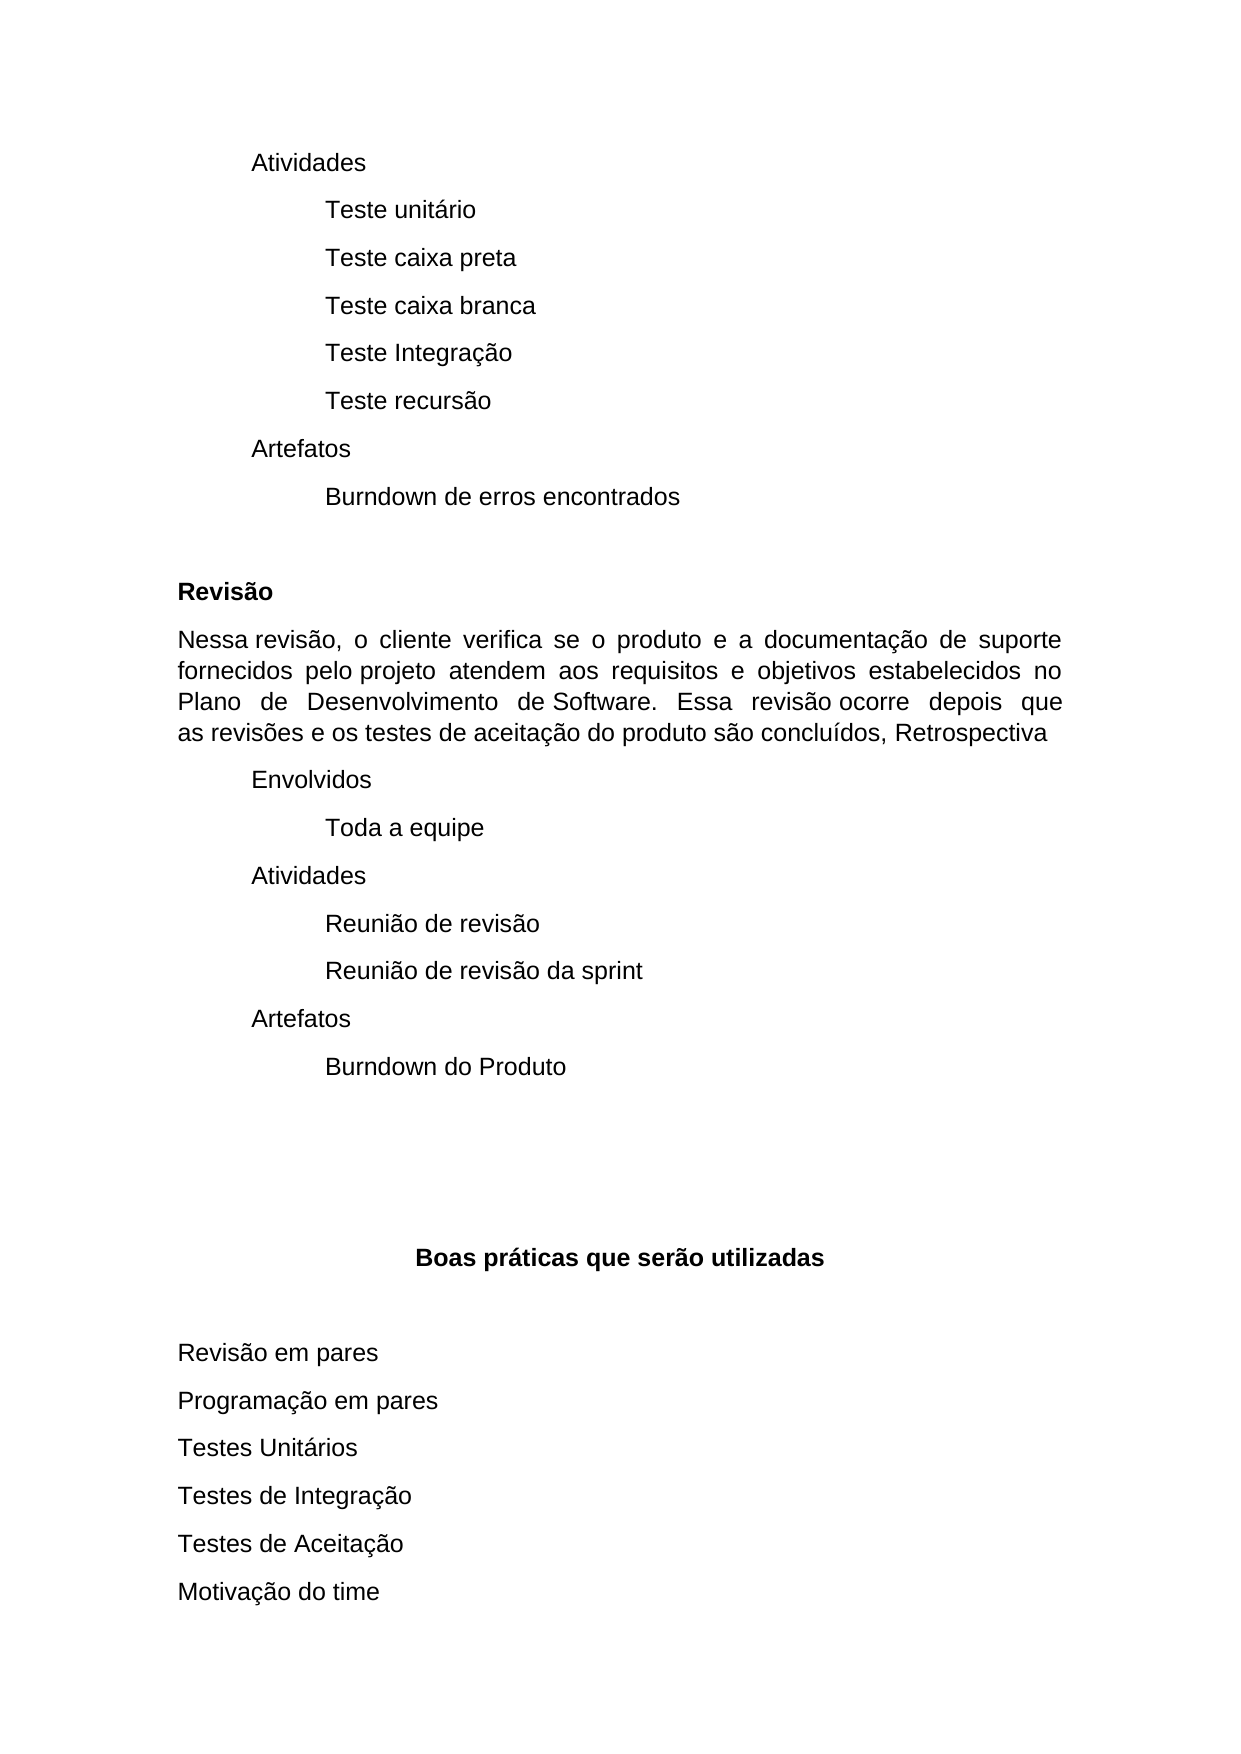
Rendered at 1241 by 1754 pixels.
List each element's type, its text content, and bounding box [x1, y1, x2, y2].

text Nessa revisão, o cliente verifica se o produto e a documentação de suporte fornecidos pelo projeto atendem aos requisitos e objetivos estabelecidos no Plano de Desenvolvimento de Software. Essa revisão ocorre depois que as revisões e os testes de aceitação do produto são concluídos, Retrospectiva [177, 625, 1063, 747]
text Revisão [177, 577, 1063, 606]
text Teste caixa branca [177, 291, 1063, 319]
text Burndown de erros encontrados [177, 482, 1063, 510]
text Burndown do Produto [177, 1052, 1063, 1081]
text Motivação do time [177, 1577, 1063, 1605]
text Programação em pares [177, 1386, 1063, 1414]
text Atividades [177, 148, 1063, 176]
text Revisão em pares [177, 1338, 1063, 1367]
text Artefatos [177, 434, 1063, 463]
text Testes de Aceitação [177, 1529, 1063, 1558]
text Teste caixa preta [177, 243, 1063, 272]
text Testes de Integração [177, 1481, 1063, 1510]
text Envolvidos [177, 766, 1063, 794]
text Testes Unitários [177, 1433, 1063, 1462]
text Boas práticas que serão utilizadas [177, 1243, 1063, 1271]
text Artefatos [177, 1004, 1063, 1033]
text Teste recursão [177, 386, 1063, 415]
text Teste unitário [177, 195, 1063, 224]
text Teste Integração [177, 338, 1063, 367]
text Atividades [177, 861, 1063, 890]
text Reunião de revisão [177, 909, 1063, 937]
text Toda a equipe [177, 813, 1063, 842]
text Reunião de revisão da sprint [177, 956, 1063, 985]
